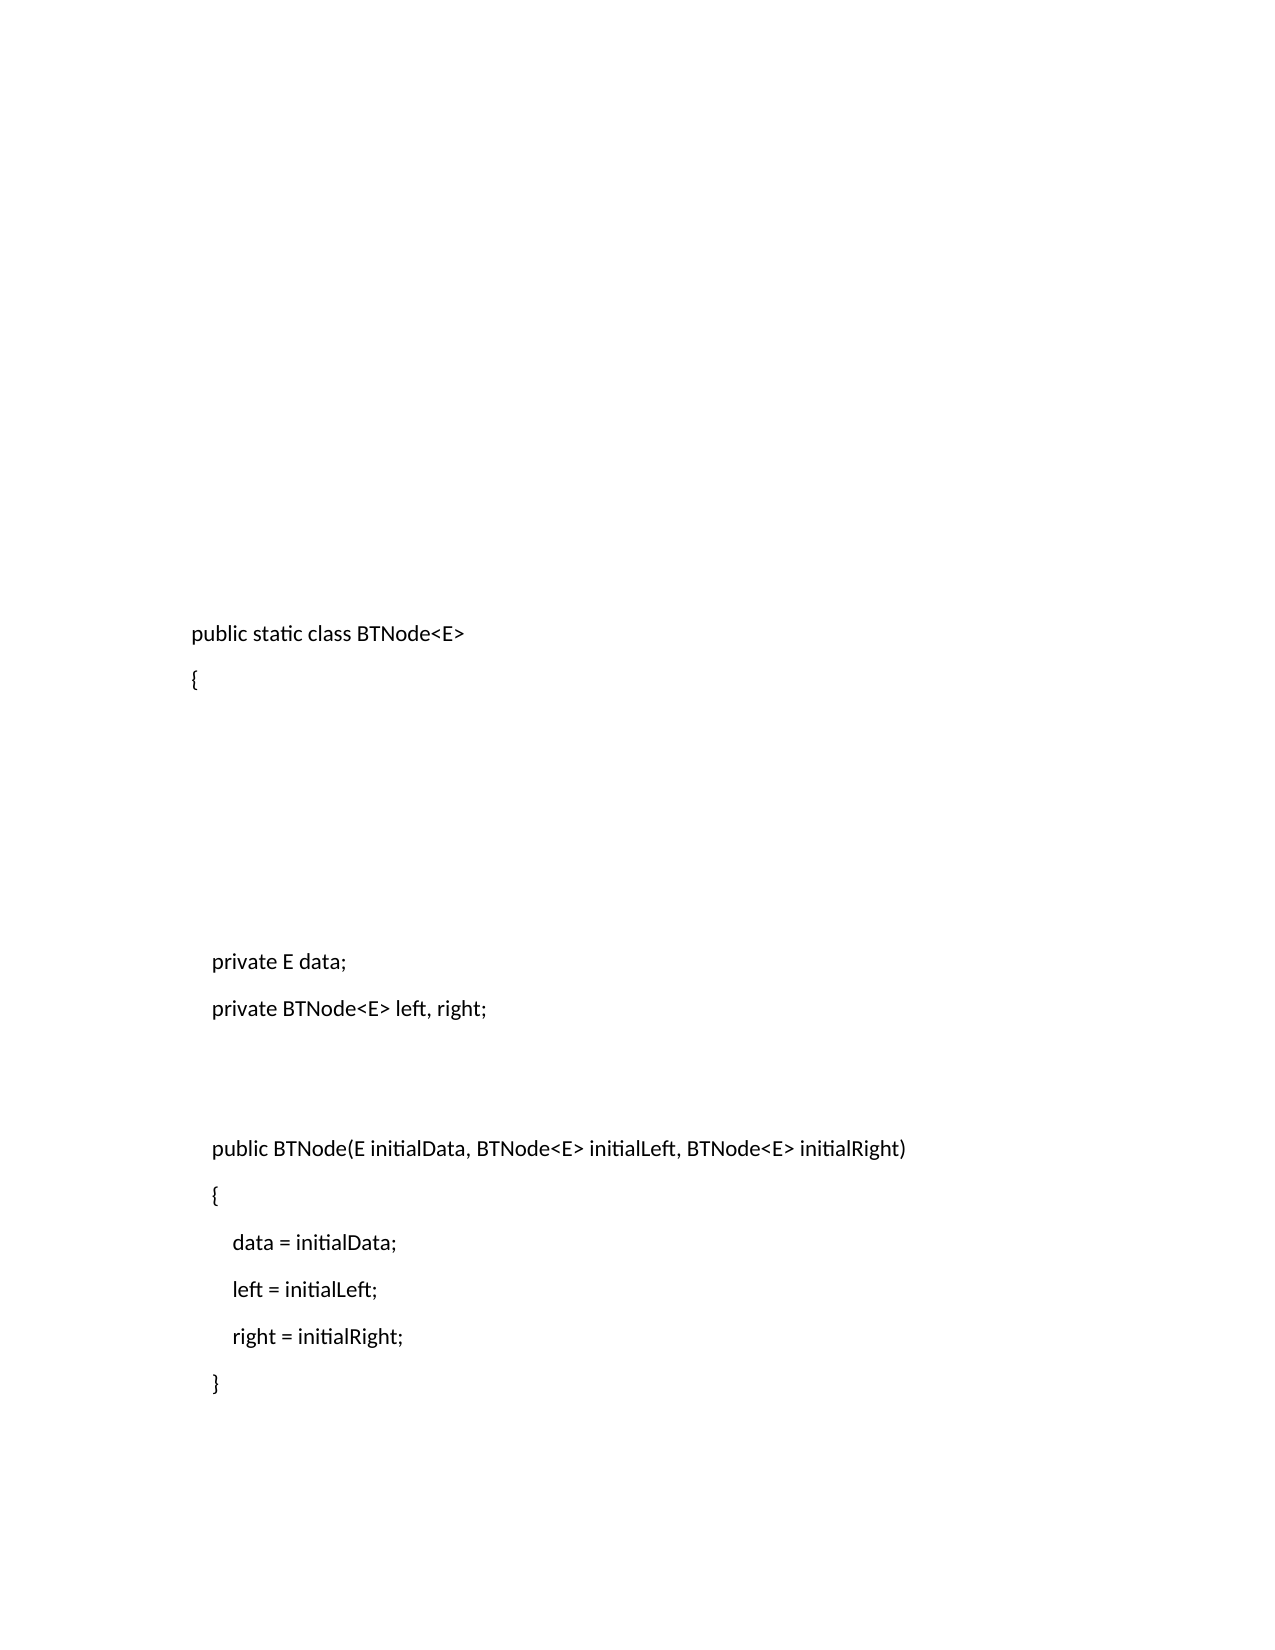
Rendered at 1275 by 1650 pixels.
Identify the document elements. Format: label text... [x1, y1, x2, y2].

text private E data; [150, 947, 1125, 975]
text private BTNode<E> left, right; [150, 994, 1125, 1022]
text public BTNode(E initialData, BTNode<E> initialLeft, BTNode<E> initialRight) [150, 1134, 1125, 1162]
text left = initialLeft; [150, 1275, 1125, 1303]
text { [150, 666, 1125, 694]
text data = initialData; [150, 1228, 1125, 1256]
text } [150, 1369, 1125, 1397]
text right = initialRight; [150, 1322, 1125, 1350]
text public static class BTNode<E> [150, 619, 1125, 647]
text { [150, 1181, 1125, 1209]
